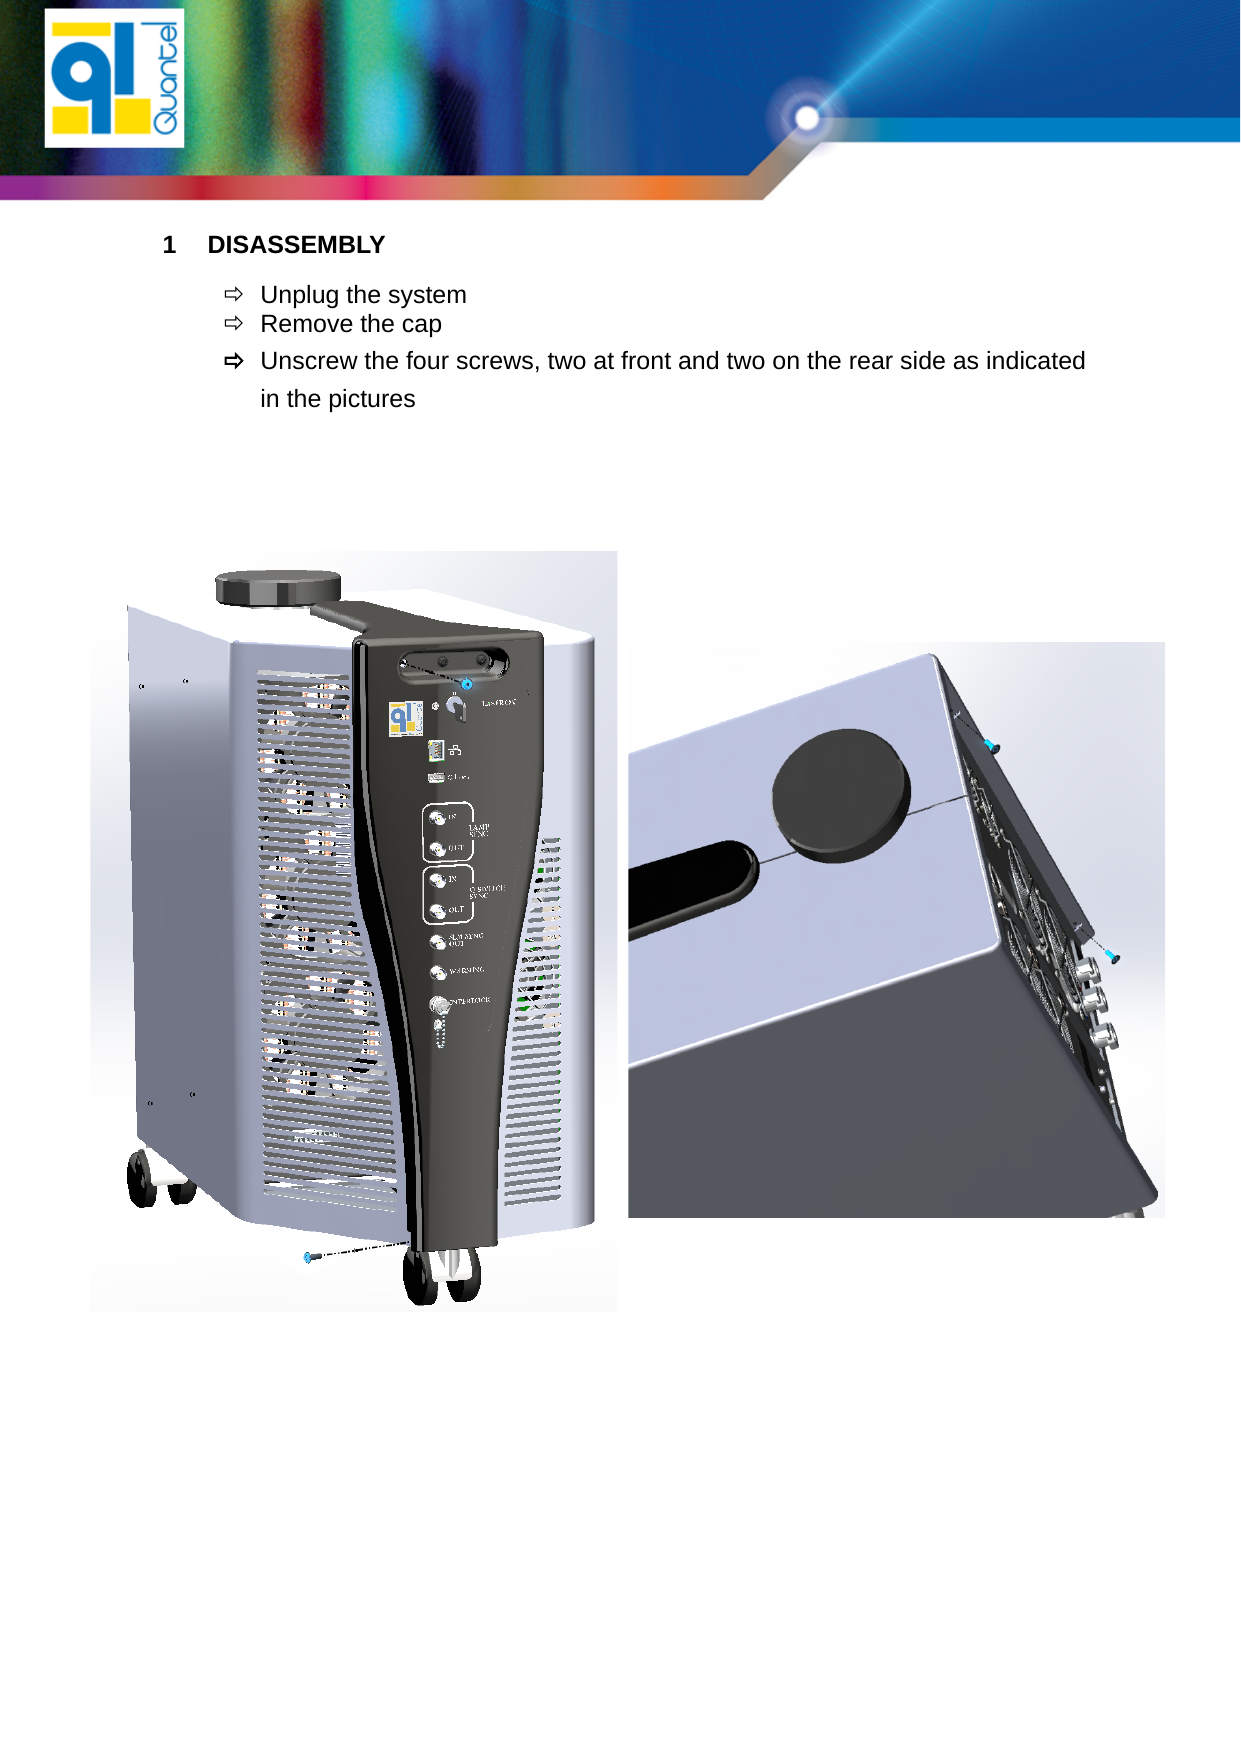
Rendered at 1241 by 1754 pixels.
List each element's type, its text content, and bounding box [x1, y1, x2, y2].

subtitle Unplug the system [223, 271, 1093, 309]
list Remove the cap [223, 309, 1093, 338]
picture [90, 551, 618, 1312]
subtitle DISASSEMBLY [162, 230, 1093, 259]
picture [0, 0, 1241, 201]
picture [628, 642, 1166, 1218]
subtitle Unscrew the four screws, two at front and two on the rear side as indicated in the pictures [223, 338, 1093, 413]
